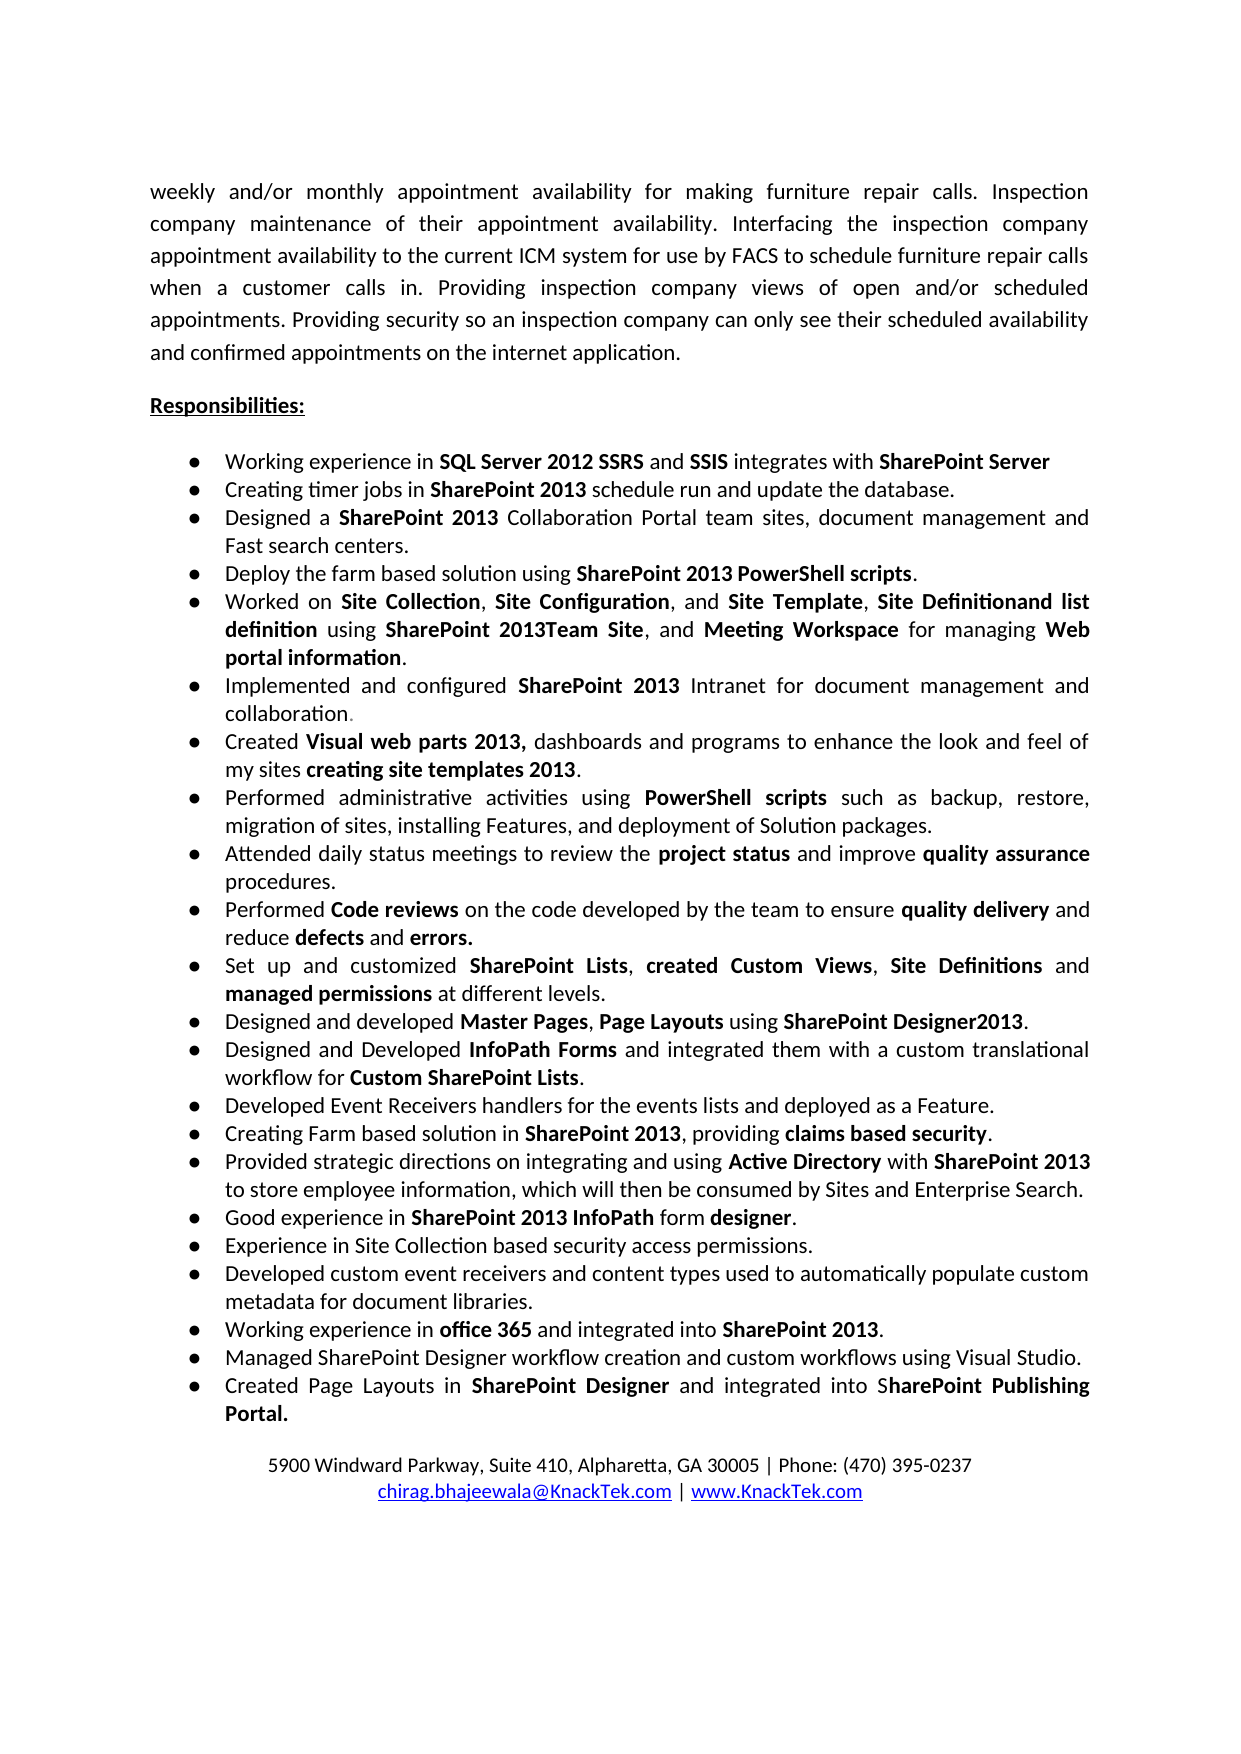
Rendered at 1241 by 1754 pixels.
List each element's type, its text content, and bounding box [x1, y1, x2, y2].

list Working experience in office 365 and integrated into SharePoint 2013. [187, 1315, 1090, 1343]
list Developed custom event receivers and content types used to automatically populate custom metadata for document libraries. [187, 1259, 1090, 1315]
list Implemented and configured SharePoint 2013 Intranet for document management and collaboration. [187, 671, 1090, 727]
list Provided strategic directions on integrating and using Active Directory with SharePoint 2013 to store employee information, which will then be consumed by Sites and Enterprise Search. [187, 1147, 1090, 1203]
list Set up and customized SharePoint Lists, created Custom Views, Site Definitions and managed permissions at different levels. [187, 951, 1090, 1007]
list Designed a SharePoint 2013 Collaboration Portal team sites, document management and Fast search centers. [187, 503, 1090, 559]
list Performed administrative activities using PowerShell scripts such as backup, restore, migration of sites, installing Features, and deployment of Solution packages. [187, 783, 1090, 839]
list Developed Event Receivers handlers for the events lists and deployed as a Feature. [187, 1091, 1090, 1119]
list Good experience in SharePoint 2013 InfoPath form designer. [187, 1203, 1090, 1231]
list Experience in Site Collection based security access permissions. [187, 1231, 1090, 1259]
list Created Visual web parts 2013, dashboards and programs to enhance the look and feel of my sites creating site templates 2013. [187, 727, 1090, 783]
list Working experience in SQL Server 2012 SSRS and SSIS integrates with SharePoint Server [187, 447, 1090, 475]
list Designed and developed Master Pages, Page Layouts using SharePoint Designer2013. [187, 1007, 1090, 1035]
list Creating Farm based solution in SharePoint 2013, providing claims based security. [187, 1119, 1090, 1147]
list Designed and Developed InfoPath Forms and integrated them with a custom translational workflow for Custom SharePoint Lists. [187, 1035, 1090, 1091]
text Responsibilities: [150, 391, 1090, 419]
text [150, 177, 1090, 366]
list Worked on Site Collection, Site Configuration, and Site Template, Site Definitionand list definition using SharePoint 2013Team Site, and Meeting Workspace for managing Web portal information. [187, 587, 1090, 671]
list Managed SharePoint Designer workflow creation and custom workflows using Visual Studio. [187, 1343, 1090, 1371]
list Deploy the farm based solution using SharePoint 2013 PowerShell scripts. [187, 559, 1090, 587]
list Performed Code reviews on the code developed by the team to ensure quality delivery and reduce defects and errors. [187, 895, 1090, 951]
list Created Page Layouts in SharePoint Designer and integrated into SharePoint Publishing Portal. [187, 1371, 1090, 1427]
list Creating timer jobs in SharePoint 2013 schedule run and update the database. [187, 475, 1090, 503]
list Attended daily status meetings to review the project status and improve quality assurance procedures. [187, 839, 1090, 895]
